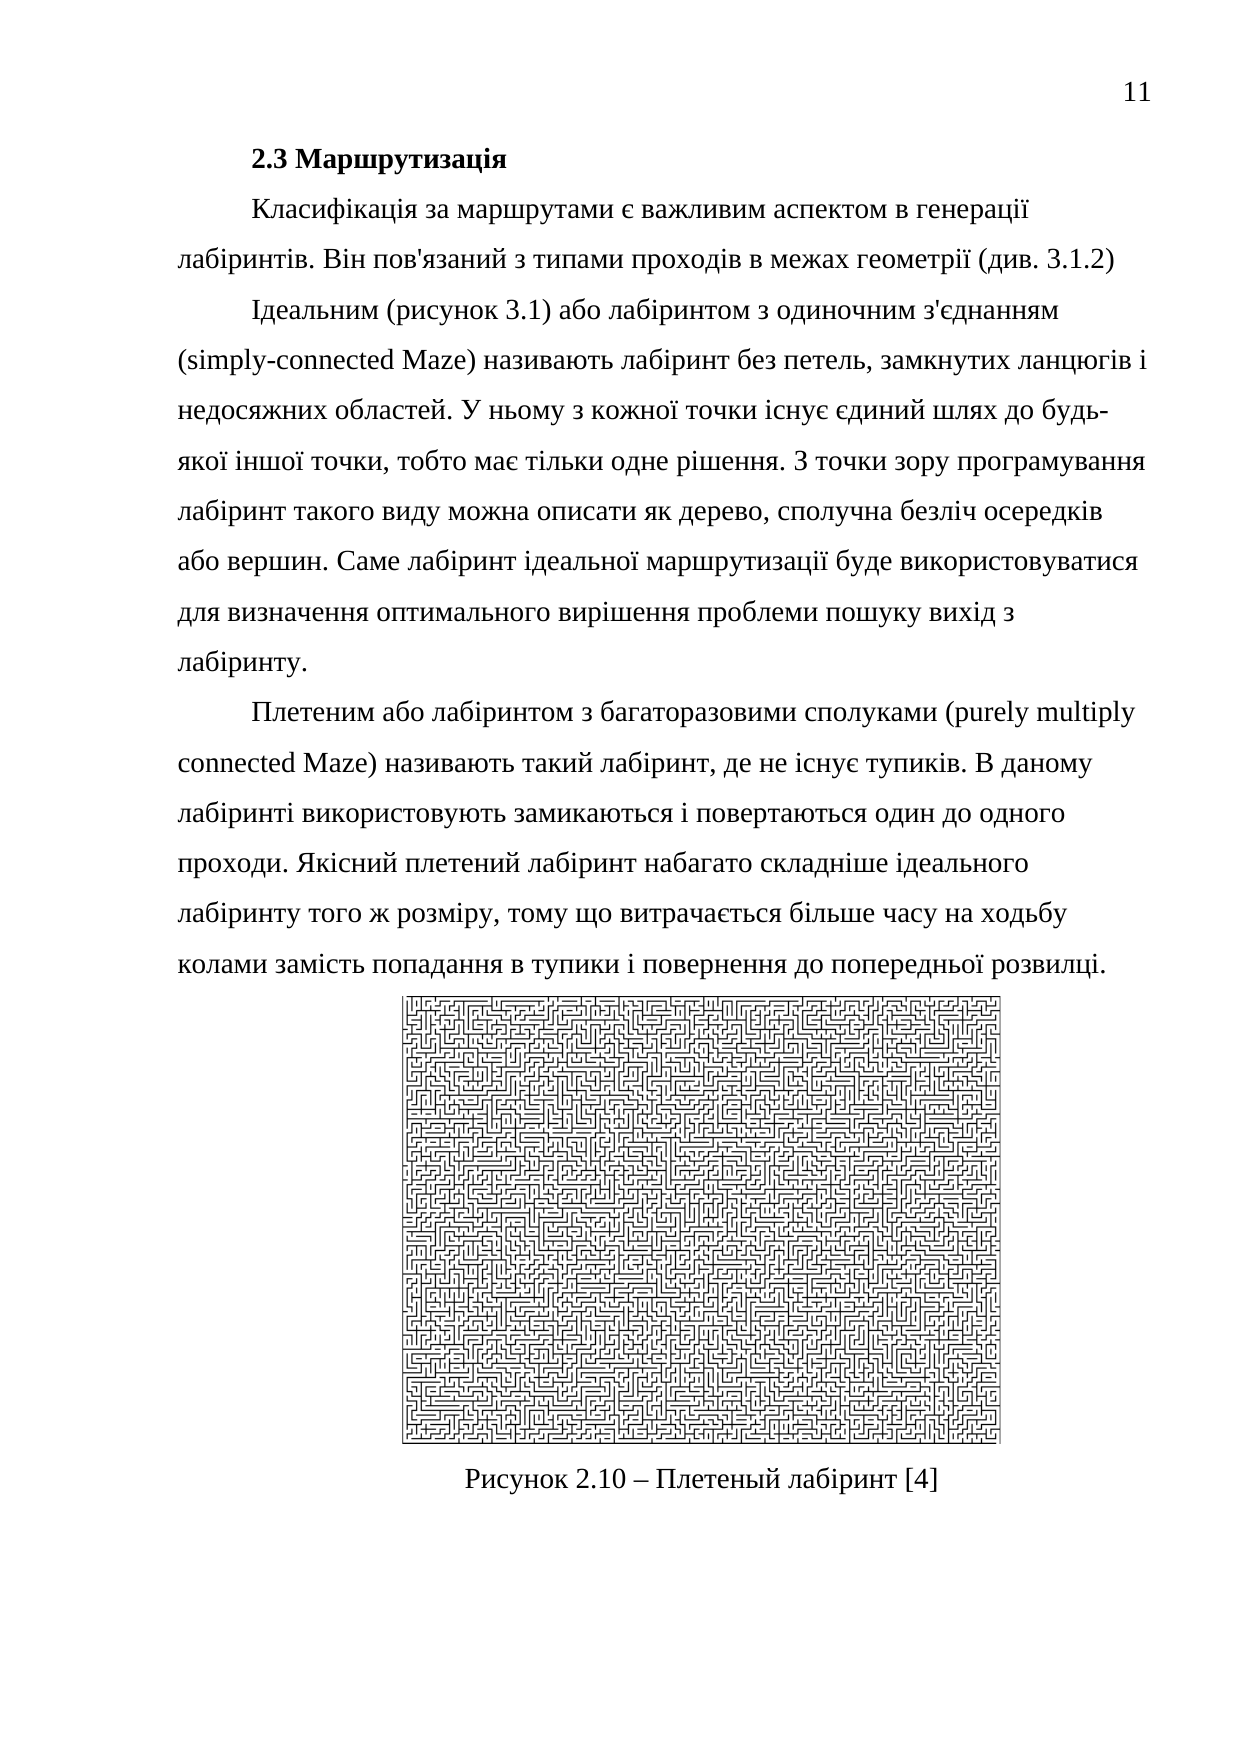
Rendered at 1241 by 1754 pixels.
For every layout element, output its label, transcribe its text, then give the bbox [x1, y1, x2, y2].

picture [402, 996, 1001, 1444]
text Ідеальним (рисунок 3.1) або лабіринтом з одиночним з'єднанням (simply-connected Maze) називають лабіринт без петель, замкнутих ланцюгів і недосяжних областей. У ньому з кожної точки існує єдиний шлях до будь-якої іншої точки, тобто має тільки одне рішення. З точки зору програмування лабіринт такого виду можна описати як дерево, сполучна безліч осередків або вершин. Саме лабіринт ідеальної маршрутизації буде використовуватися для визначення оптимального вирішення проблеми пошуку вихід з лабіринту. [177, 292, 1152, 678]
text Плетеним або лабіринтом з багаторазовими сполуками (purely multiply connected Maze) називають такий лабіринт, де не існує тупиків. В даному лабіринті використовують замикаються і повертаються один до одного проходи. Якісний плетений лабіринт набагато складніше ідеального лабіринту того ж розміру, тому що витрачається більше часу на ходьбу колами замість попадання в тупики і повернення до попередньої розвилці. [177, 694, 1152, 979]
text Рисунок 2.10 – Плетеный лабіринт [4] [177, 1461, 1152, 1494]
subtitle 2.3 Маршрутизація [177, 141, 1152, 174]
text Класифікація за маршрутами є важливим аспектом в генерації лабіринтів. Він пов'язаний з типами проходів в межах геометрії (див. 3.1.2) [177, 191, 1152, 275]
